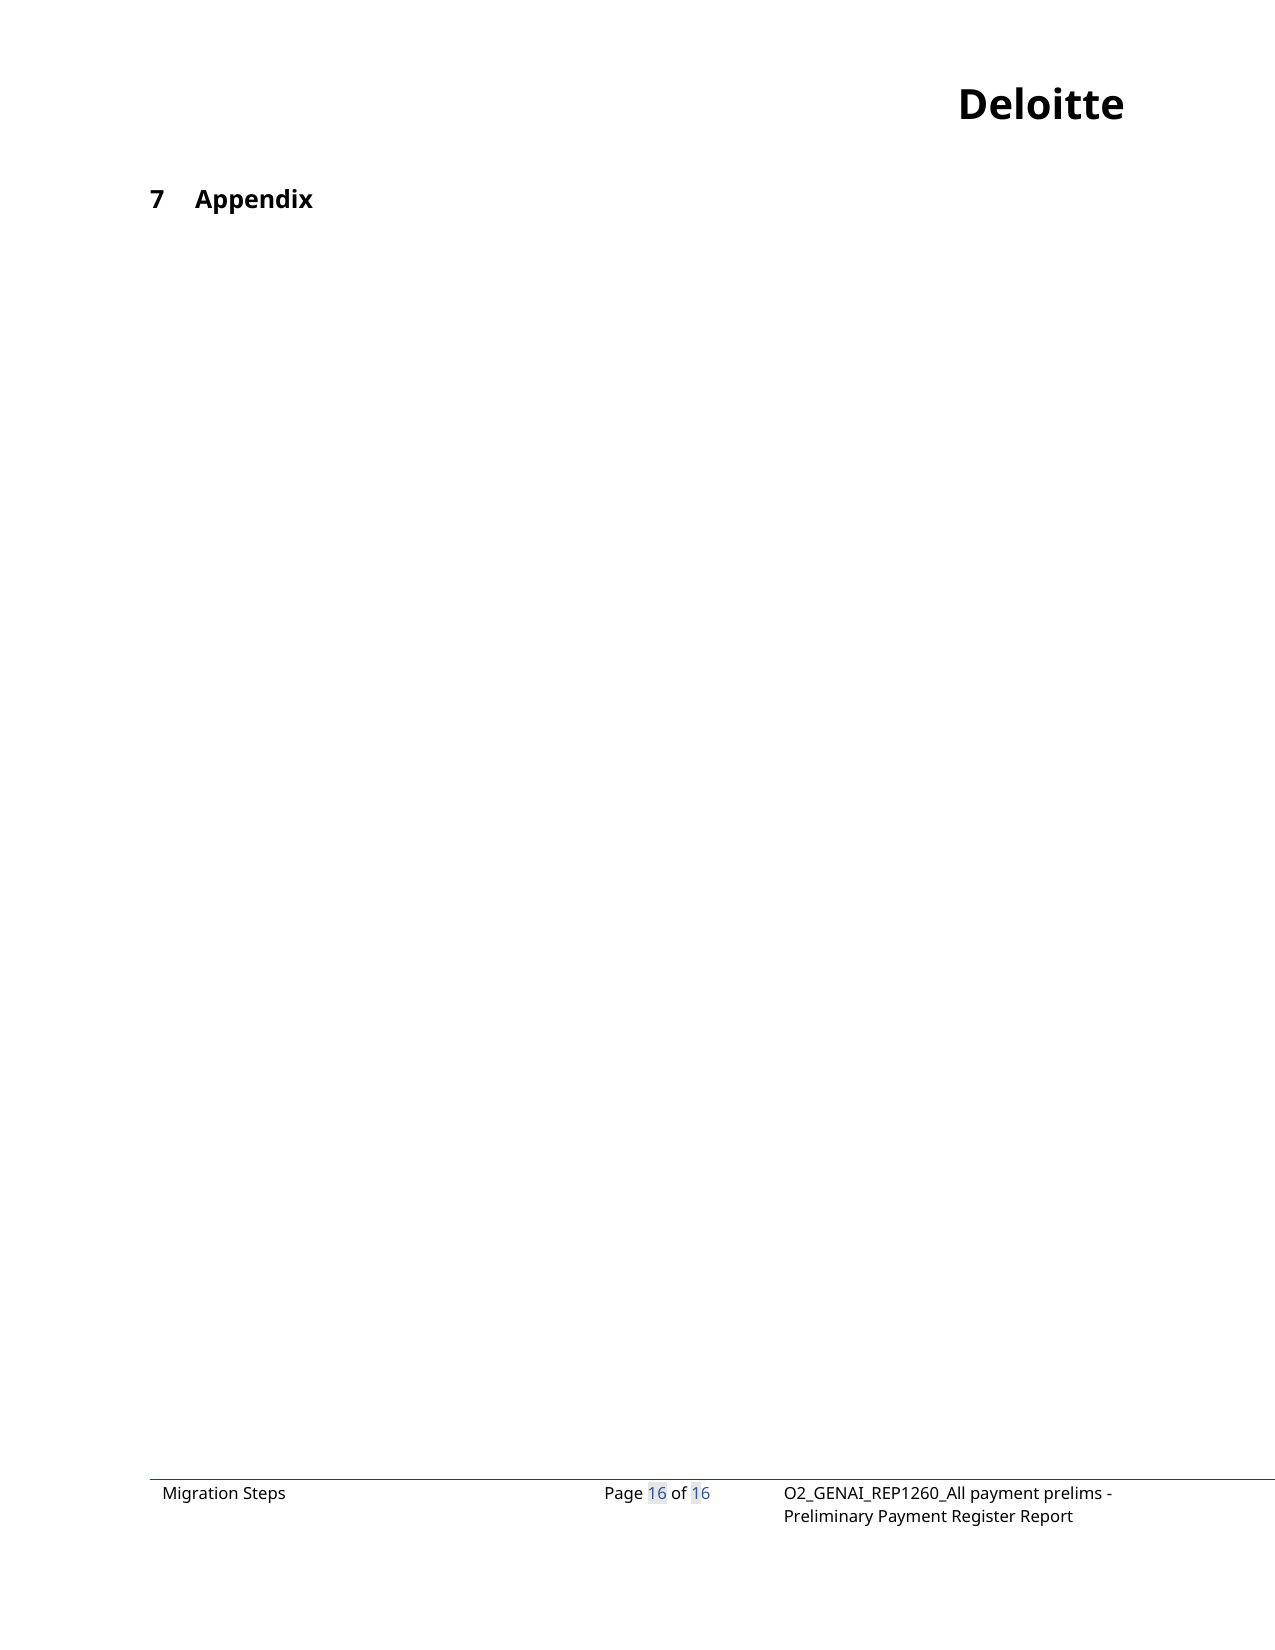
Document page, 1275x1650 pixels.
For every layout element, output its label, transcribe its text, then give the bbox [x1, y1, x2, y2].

subtitle Appendix [150, 181, 1125, 215]
